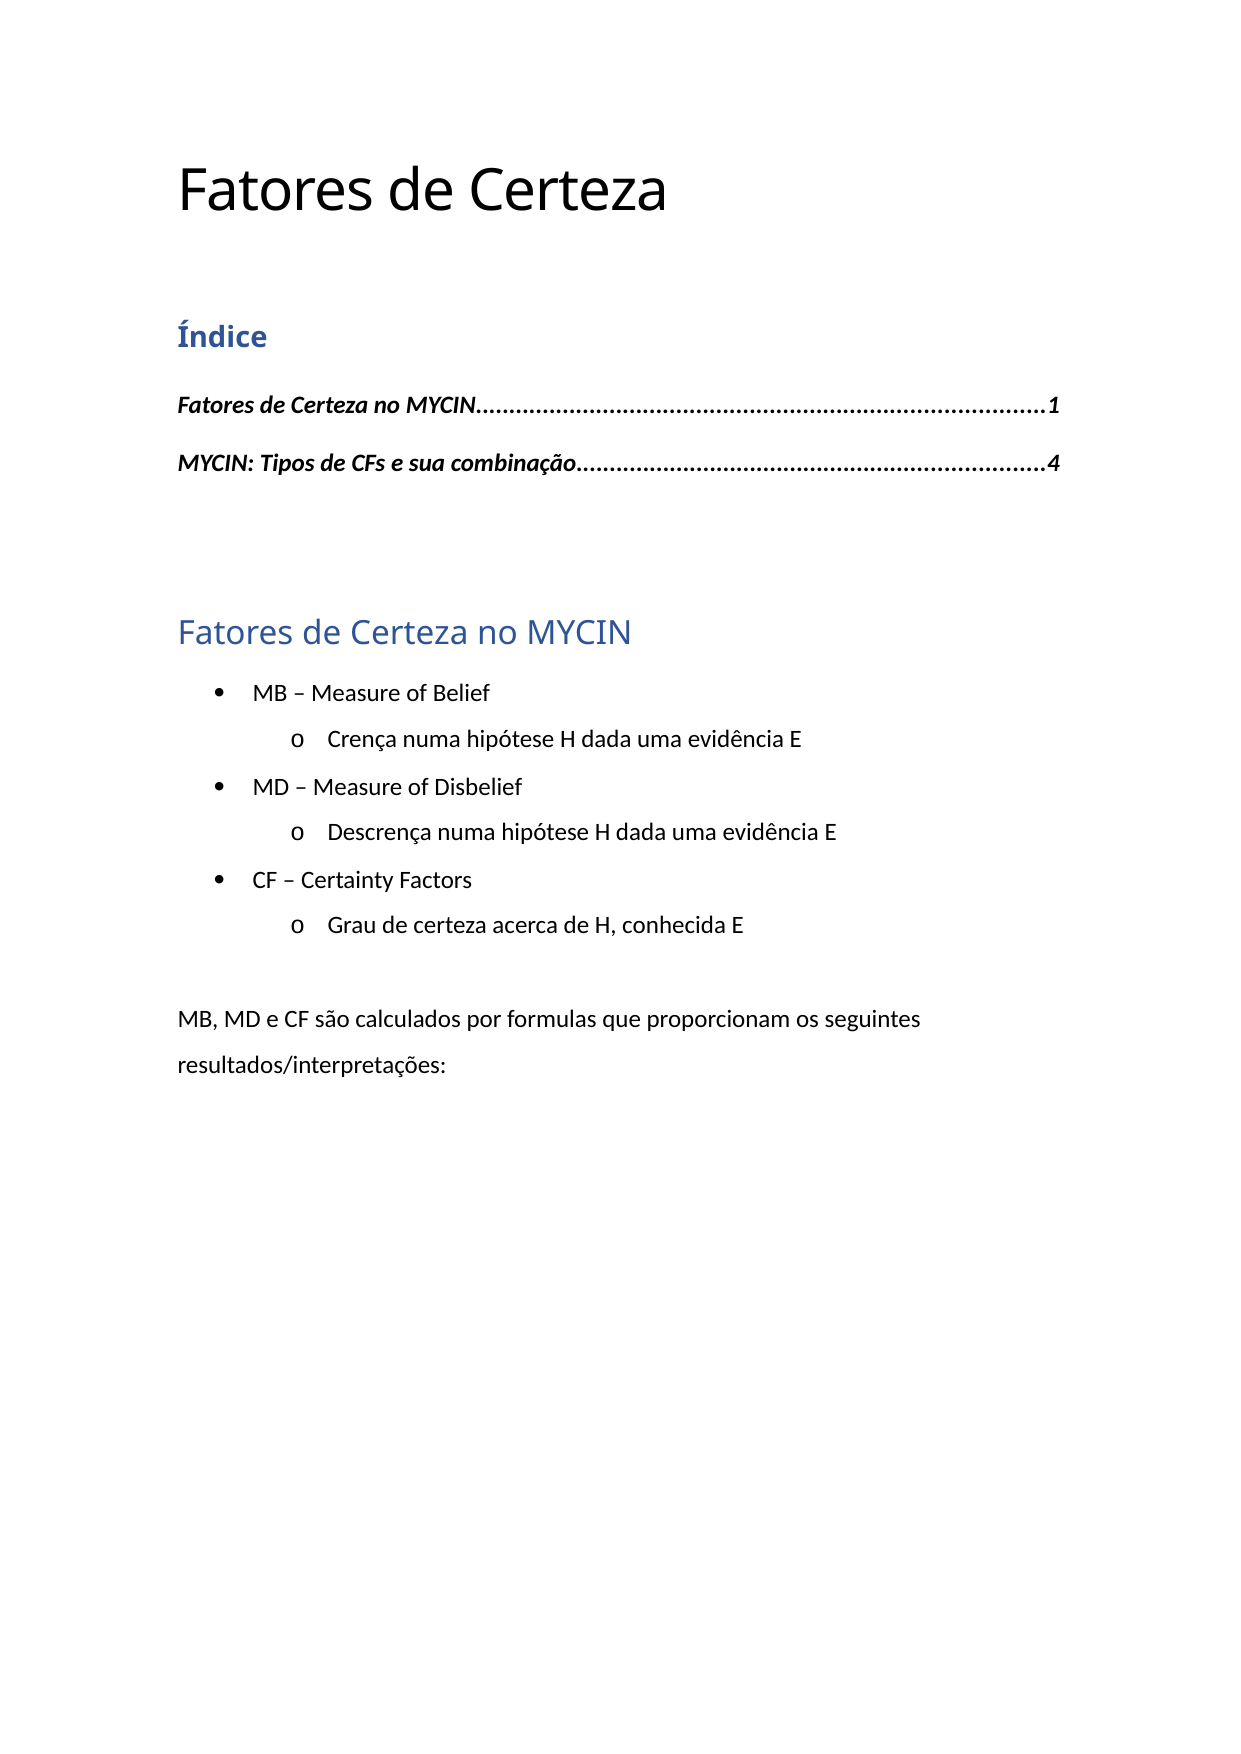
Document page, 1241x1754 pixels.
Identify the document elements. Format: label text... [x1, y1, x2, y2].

list MD – Measure of Disbelief [215, 771, 1063, 801]
list Descrença numa hipótese H dada uma evidência E [290, 816, 1063, 848]
list Grau de certeza acerca de H, conhecida E [290, 910, 1063, 941]
title Fatores de Certeza [177, 148, 1063, 227]
subtitle Fatores de Certeza no MYCIN [177, 609, 1063, 654]
text MB, MD e CF são calculados por formulas que proporcionam os seguintes resultados/interpretações: [177, 1003, 1063, 1079]
list MB – Measure of Belief [215, 677, 1063, 708]
list Crença numa hipótese H dada uma evidência E [290, 723, 1063, 755]
list CF – Certainty Factors [215, 864, 1063, 894]
